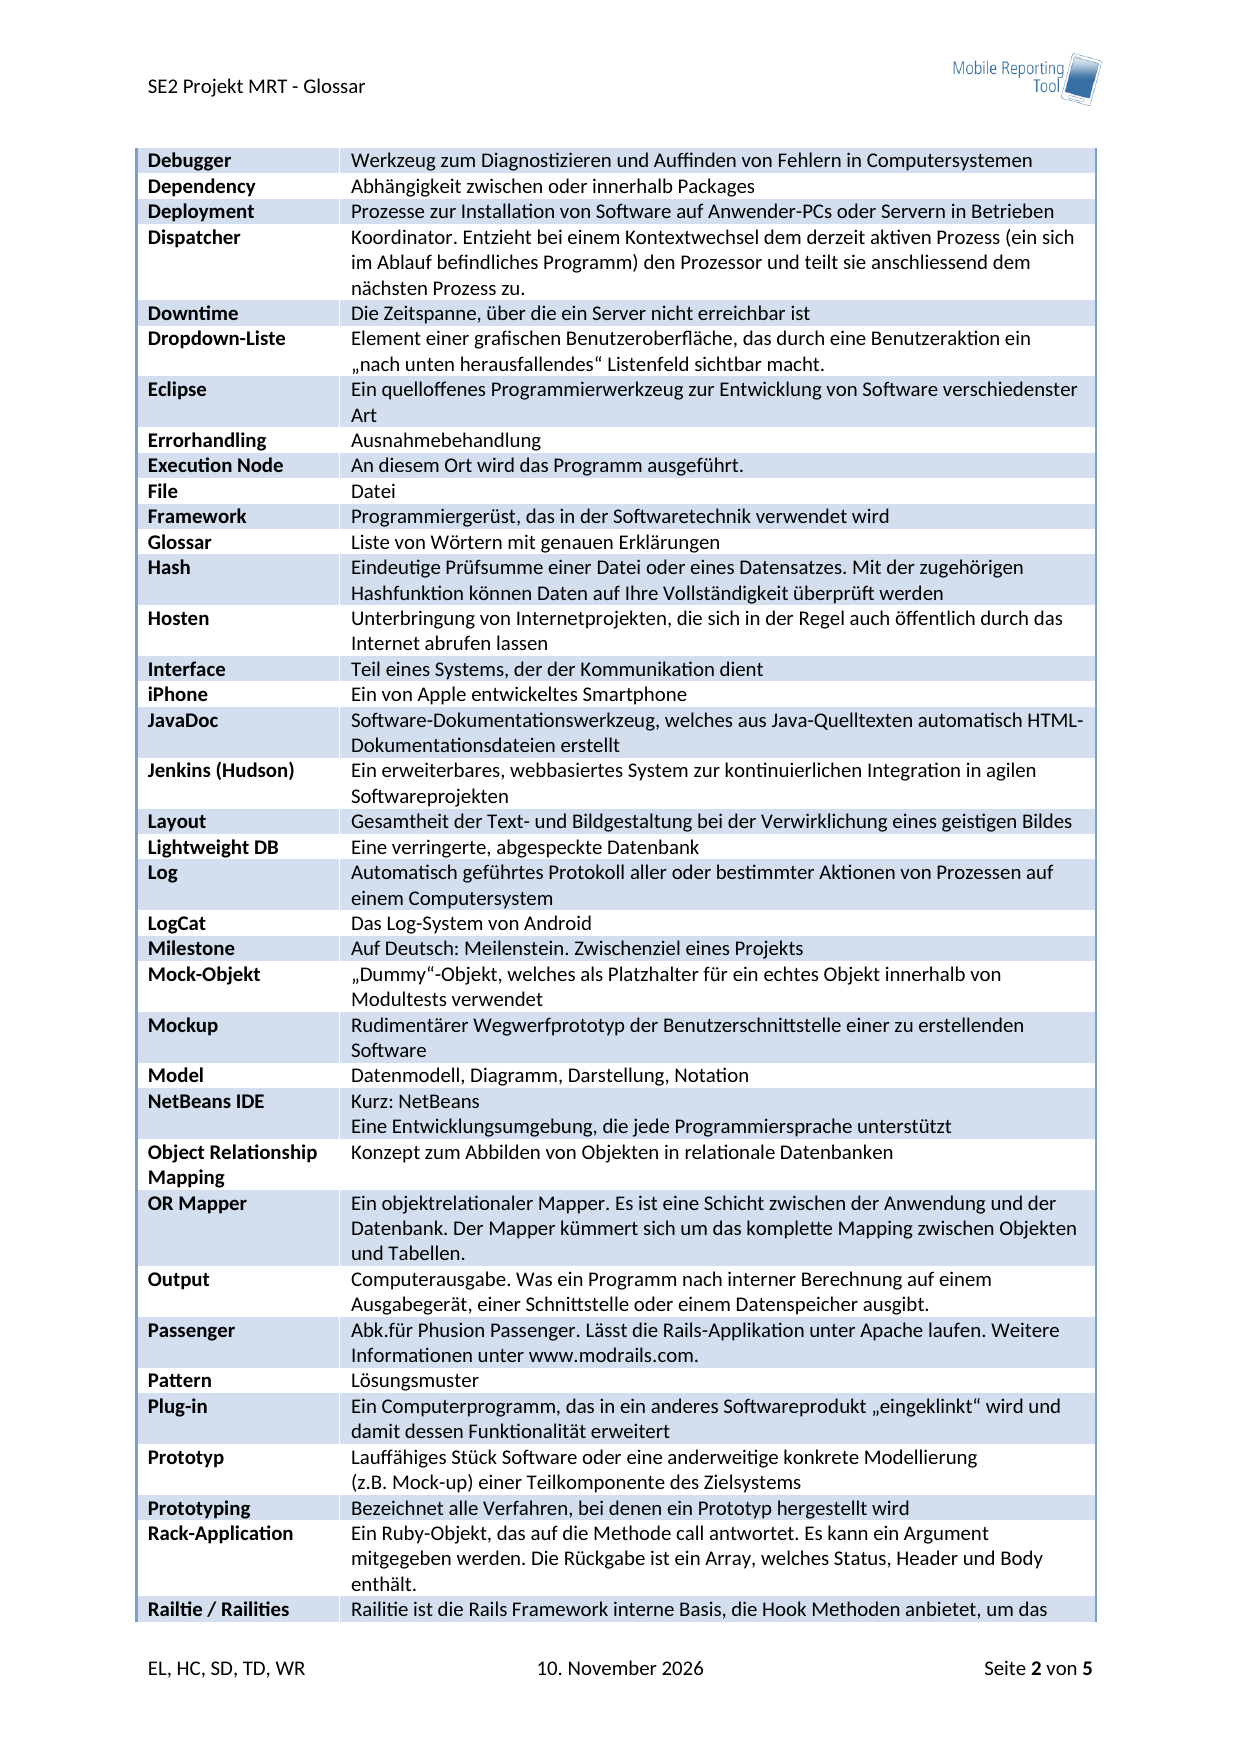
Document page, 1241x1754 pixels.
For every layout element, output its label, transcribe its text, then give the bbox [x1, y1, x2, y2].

table_cell Jenkins (Hudson) [138, 758, 339, 808]
table_cell Dropdown-Liste [138, 326, 339, 376]
table_cell Object Relationship Mapping [138, 1139, 339, 1190]
table_cell Abhängigkeit zwischen oder innerhalb Packages [340, 173, 1095, 198]
table_cell Datenmodell, Diagramm, Darstellung, Notation [340, 1063, 1095, 1088]
table_cell Eindeutige Prüfsumme einer Datei oder eines Datensatzes. Mit der zugehörigen Hashfunktion können Daten auf Ihre Vollständigkeit überprüft werden [340, 554, 1095, 605]
table_cell File [138, 478, 339, 503]
table_cell Passenger [138, 1317, 339, 1368]
table_cell Hash [138, 554, 339, 605]
table_cell Gesamtheit der Text- und Bildgestaltung bei der Verwirklichung eines geistigen Bildes [340, 809, 1095, 834]
table_cell Downtime [138, 300, 339, 326]
table_cell Dependency [138, 173, 339, 198]
table_cell JavaDoc [138, 707, 339, 758]
table_cell Mock-Objekt [138, 961, 339, 1012]
table_cell Ein quelloffenes Programmierwerkzeug zur Entwicklung von Software verschiedenster Art [340, 376, 1095, 427]
table_cell Liste von Wörtern mit genauen Erklärungen [340, 529, 1095, 554]
table_cell Glossar [138, 529, 339, 554]
table_cell Ausnahmebehandlung [340, 427, 1095, 453]
table_cell Lightweight DB [138, 834, 339, 859]
table_cell Execution Node [138, 453, 339, 478]
table_cell Milestone [138, 936, 339, 961]
table_cell Teil eines Systems, der der Kommunikation dient [340, 656, 1095, 681]
table_cell Output [138, 1266, 339, 1317]
table_cell Werkzeug zum Diagnostizieren und Auffinden von Fehlern in Computersystemen [340, 148, 1095, 173]
table_cell Dispatcher [138, 224, 339, 300]
table_cell Errorhandling [138, 427, 339, 453]
table_cell „Dummy“-Objekt, welches als Platzhalter für ein echtes Objekt innerhalb von Modultests verwendet [340, 961, 1095, 1012]
table_cell Eclipse [138, 376, 339, 427]
table_cell NetBeans IDE [138, 1088, 339, 1139]
picture [946, 48, 1103, 109]
table_cell Programmiergerüst, das in der Softwaretechnik verwendet wird [340, 504, 1095, 529]
table_cell Model [138, 1063, 339, 1088]
table_cell Die Zeitspanne, über die ein Server nicht erreichbar ist [340, 300, 1095, 326]
table_cell Ein Computerprogramm, das in ein anderes Softwareprodukt „eingeklinkt“ wird und damit dessen Funktionalität erweitert [340, 1393, 1095, 1444]
table_cell Framework [138, 504, 339, 529]
table_cell Software-Dokumentationswerkzeug, welches aus Java-Quelltexten automatisch HTML-Dokumentationsdateien erstellt [340, 707, 1095, 758]
table_cell OR Mapper [138, 1190, 339, 1266]
table_cell Plug-in [138, 1393, 339, 1444]
table_cell Unterbringung von Internetprojekten, die sich in der Regel auch öffentlich durch das Internet abrufen lassen [340, 605, 1095, 656]
table_cell Abk.für Phusion Passenger. Lässt die Rails-Applikation unter Apache laufen. Weitere Informationen unter www.modrails.com. [340, 1317, 1095, 1368]
table_cell Element einer grafischen Benutzeroberfläche, das durch eine Benutzeraktion ein „nach unten herausfallendes“ Listenfeld sichtbar macht. [340, 326, 1095, 376]
table_cell Interface [138, 656, 339, 681]
table_cell Railtie / Railities [138, 1596, 339, 1622]
table_cell Layout [138, 809, 339, 834]
table_cell Eine verringerte, abgespeckte Datenbank [340, 834, 1095, 859]
table_cell Rudimentärer Wegwerfprototyp der Benutzerschnittstelle einer zu erstellenden Software [340, 1012, 1095, 1063]
table_cell Konzept zum Abbilden von Objekten in relationale Datenbanken [340, 1139, 1095, 1190]
table_cell Rack-Application [138, 1520, 339, 1596]
table_cell Kurz: NetBeans Eine Entwicklungsumgebung, die jede Programmiersprache unterstützt [340, 1088, 1095, 1139]
table_cell Automatisch geführtes Protokoll aller oder bestimmter Aktionen von Prozessen auf einem Computersystem [340, 859, 1095, 910]
table_cell An diesem Ort wird das Programm ausgeführt. [340, 453, 1095, 478]
table_cell LogCat [138, 910, 339, 936]
table_cell Lösungsmuster [340, 1368, 1095, 1393]
table_cell Prototyping [138, 1495, 339, 1520]
table_cell Ein Ruby-Objekt, das auf die Methode call antwortet. Es kann ein Argument mitgegeben werden. Die Rückgabe ist ein Array, welches Status, Header und Body enthält. [340, 1520, 1095, 1596]
table_cell iPhone [138, 681, 339, 707]
table_cell Prozesse zur Installation von Software auf Anwender-PCs oder Servern in Betrieben [340, 199, 1095, 224]
table_cell Prototyp [138, 1444, 339, 1495]
table_cell Ein erweiterbares, webbasiertes System zur kontinuierlichen Integration in agilen Softwareprojekten [340, 758, 1095, 808]
table_cell Mockup [138, 1012, 339, 1063]
table_cell Das Log-System von Android [340, 910, 1095, 936]
table_cell Auf Deutsch: Meilenstein. Zwischenziel eines Projekts [340, 936, 1095, 961]
table_cell Lauffähiges Stück Software oder eine anderweitige konkrete Modellierung (z.B. Mock-up) einer Teilkomponente des Zielsystems [340, 1444, 1095, 1495]
table_cell Datei [340, 478, 1095, 503]
table_cell Bezeichnet alle Verfahren, bei denen ein Prototyp hergestellt wird [340, 1495, 1095, 1520]
table_cell Log [138, 859, 339, 910]
table_cell Pattern [138, 1368, 339, 1393]
table_cell Computerausgabe. Was ein Programm nach interner Berechnung auf einem Ausgabegerät, einer Schnittstelle oder einem Datenspeicher ausgibt. [340, 1266, 1095, 1317]
table_cell Ein von Apple entwickeltes Smartphone [340, 681, 1095, 707]
table_cell Deployment [138, 199, 339, 224]
table_cell Hosten [138, 605, 339, 656]
table_cell Debugger [138, 148, 339, 173]
